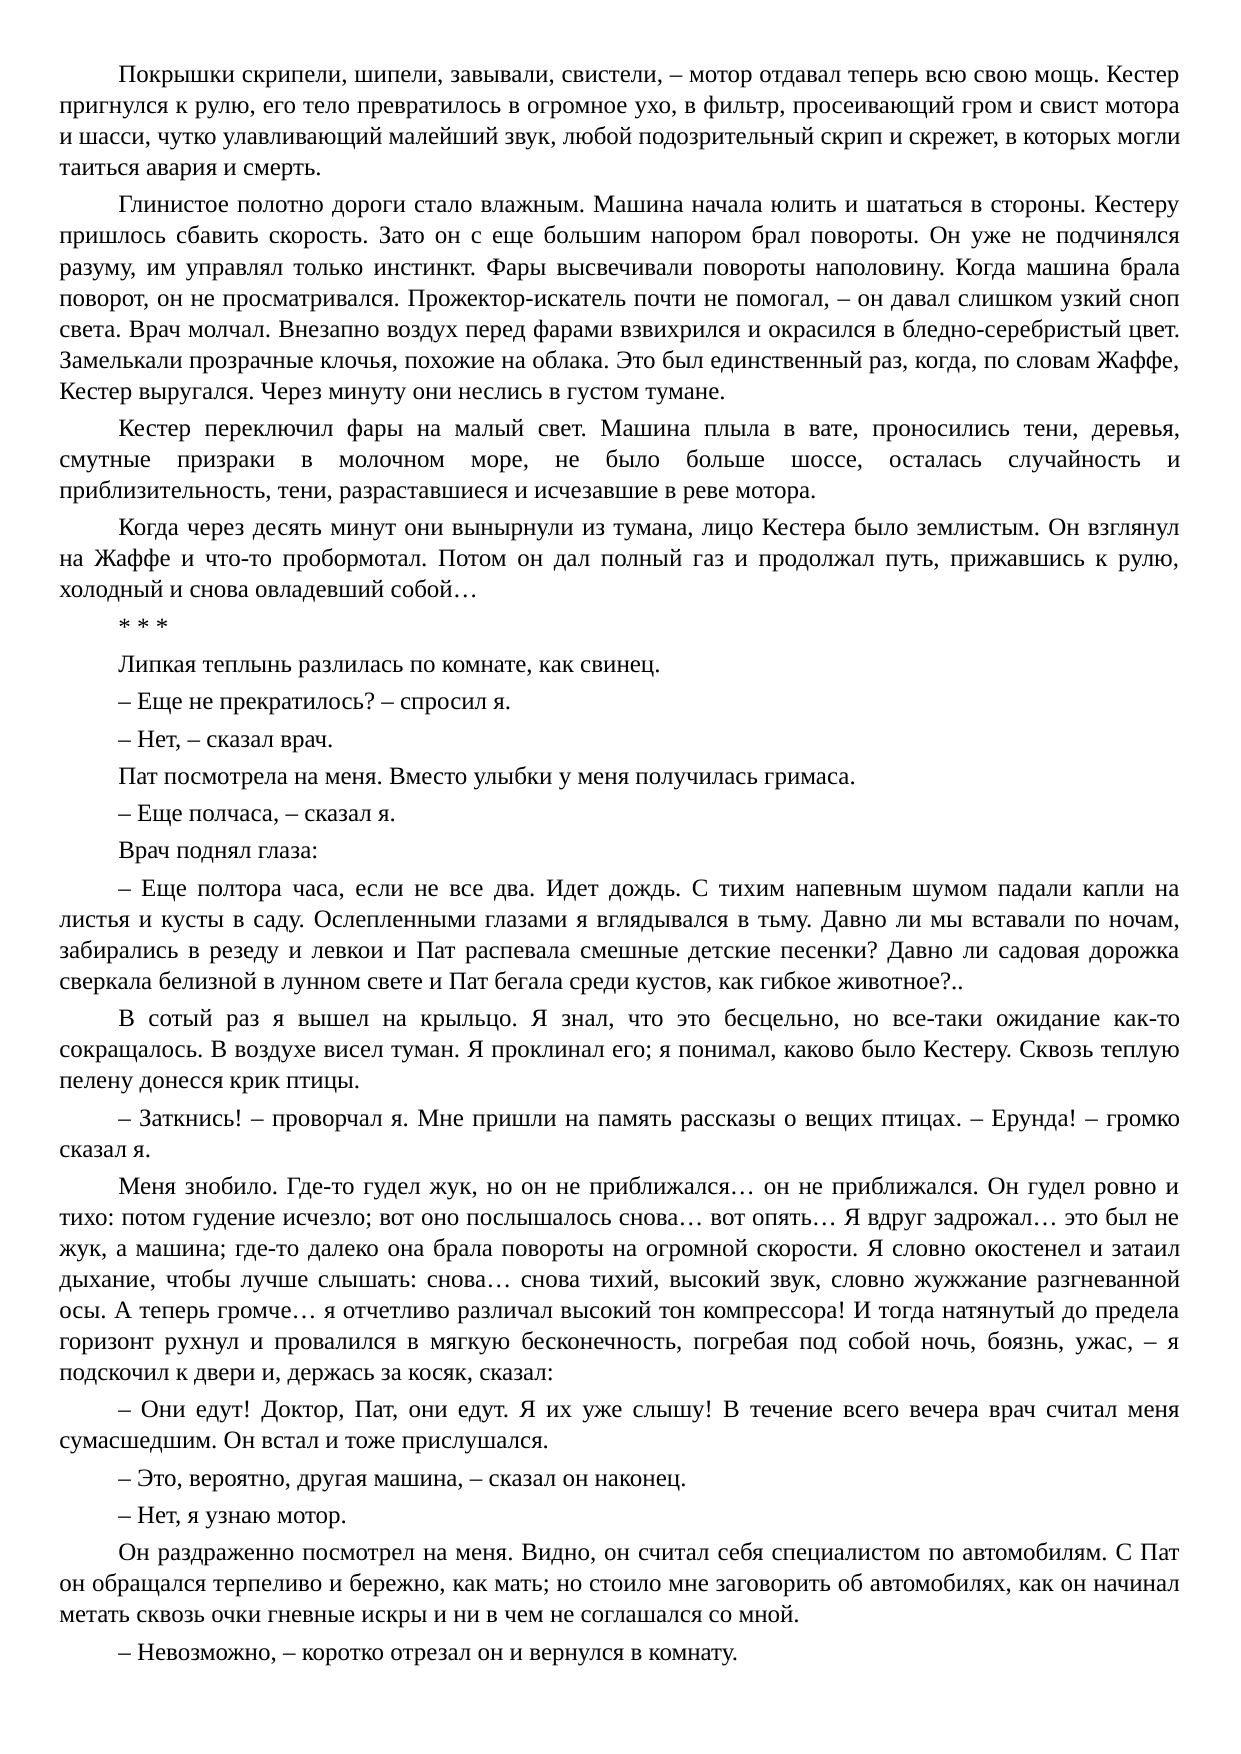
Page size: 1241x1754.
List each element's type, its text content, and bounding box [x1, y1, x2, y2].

text В сотый раз я вышел на крыльцо. Я знал, что это бесцельно, но все-таки ожидание как-то сокращалось. В воздухе висел туман. Я проклинал его; я понимал, каково было Кестеру. Сквозь теплую пелену донесся крик птицы. [59, 1003, 1181, 1094]
text Пат посмотрела на меня. Вместо улыбки у меня получилась гримаса. [59, 761, 1181, 790]
text – Еще полтора часа, если не все два. Идет дождь. С тихим напевным шумом падали капли на листья и кусты в саду. Ослепленными глазами я вглядывался в тьму. Давно ли мы вставали по ночам, забирались в резеду и левкои и Пат распевала смешные детские песенки? Давно ли садовая дорожка сверкала белизной в лунном свете и Пат бегала среди кустов, как гибкое животное?.. [59, 873, 1181, 995]
text Врач поднял глаза: [59, 836, 1181, 864]
text – Заткнись! – проворчал я. Мне пришли на память рассказы о вещих птицах. – Ерунда! – громко сказал я. [59, 1103, 1181, 1162]
text Когда через десять минут они вынырнули из тумана, лицо Кестера было землистым. Он взглянул на Жаффе и что-то пробормотал. Потом он дал полный газ и продолжал путь, прижавшись к рулю, холодный и снова овладевший собой… [59, 512, 1181, 603]
text Меня знобило. Где-то гудел жук, но он не приближался… он не приближался. Он гудел ровно и тихо: потом гудение исчезло; вот оно послышалось снова… вот опять… Я вдруг задрожал… это был не жук, а машина; где-то далеко она брала повороты на огромной скорости. Я словно окостенел и затаил дыхание, чтобы лучше слышать: снова… снова тихий, высокий звук, словно жужжание разгневанной осы. А теперь громче… я отчетливо различал высокий тон компрессора! И тогда натянутый до предела горизонт рухнул и провалился в мягкую бесконечность, погребая под собой ночь, боязнь, ужас, – я подскочил к двери и, держась за косяк, сказал: [59, 1171, 1181, 1386]
text – Невозможно, – коротко отрезал он и вернулся в комнату. [59, 1637, 1181, 1666]
text Липкая теплынь разлилась по комнате, как свинец. [59, 649, 1181, 678]
text * * * [59, 612, 1181, 641]
text – Они едут! Доктор, Пат, они едут. Я их уже слышу! В течение всего вечера врач считал меня сумасшедшим. Он встал и тоже прислушался. [59, 1394, 1181, 1454]
text – Еще не прекратилось? – спросил я. [59, 686, 1181, 715]
text Он раздраженно посмотрел на меня. Видно, он считал себя специалистом по автомобилям. С Пат он обращался терпеливо и бережно, как мать; но стоило мне заговорить об автомобилях, как он начинал метать сквозь очки гневные искры и ни в чем не соглашался со мной. [59, 1537, 1181, 1628]
text – Это, вероятно, другая машина, – сказал он наконец. [59, 1463, 1181, 1492]
text – Нет, – сказал врач. [59, 724, 1181, 752]
text – Нет, я узнаю мотор. [59, 1500, 1181, 1529]
text Покрышки скрипели, шипели, завывали, свистели, – мотор отдавал теперь всю свою мощь. Кестер пригнулся к рулю, его тело превратилось в огромное ухо, в фильтр, просеивающий гром и свист мотора и шасси, чутко улавливающий малейший звук, любой подозрительный скрип и скрежет, в которых могли таиться авария и смерть. [59, 59, 1181, 181]
text Глинистое полотно дороги стало влажным. Машина начала юлить и шататься в стороны. Кестеру пришлось сбавить скорость. Зато он с еще большим напором брал повороты. Он уже не подчинялся разуму, им управлял только инстинкт. Фары высвечивали повороты наполовину. Когда машина брала поворот, он не просматривался. Прожектор-искатель почти не помогал, – он давал слишком узкий сноп света. Врач молчал. Внезапно воздух перед фарами взвихрился и окрасился в бледно-серебристый цвет. Замелькали прозрачные клочья, похожие на облака. Это был единственный раз, когда, по словам Жаффе, Кестер выругался. Через минуту они неслись в густом тумане. [59, 189, 1181, 404]
text – Еще полчаса, – сказал я. [59, 798, 1181, 827]
text Кестер переключил фары на малый свет. Машина плыла в вате, проносились тени, деревья, смутные призраки в молочном море, не было больше шоссе, осталась случайность и приблизительность, тени, разраставшиеся и исчезавшие в реве мотора. [59, 413, 1181, 504]
